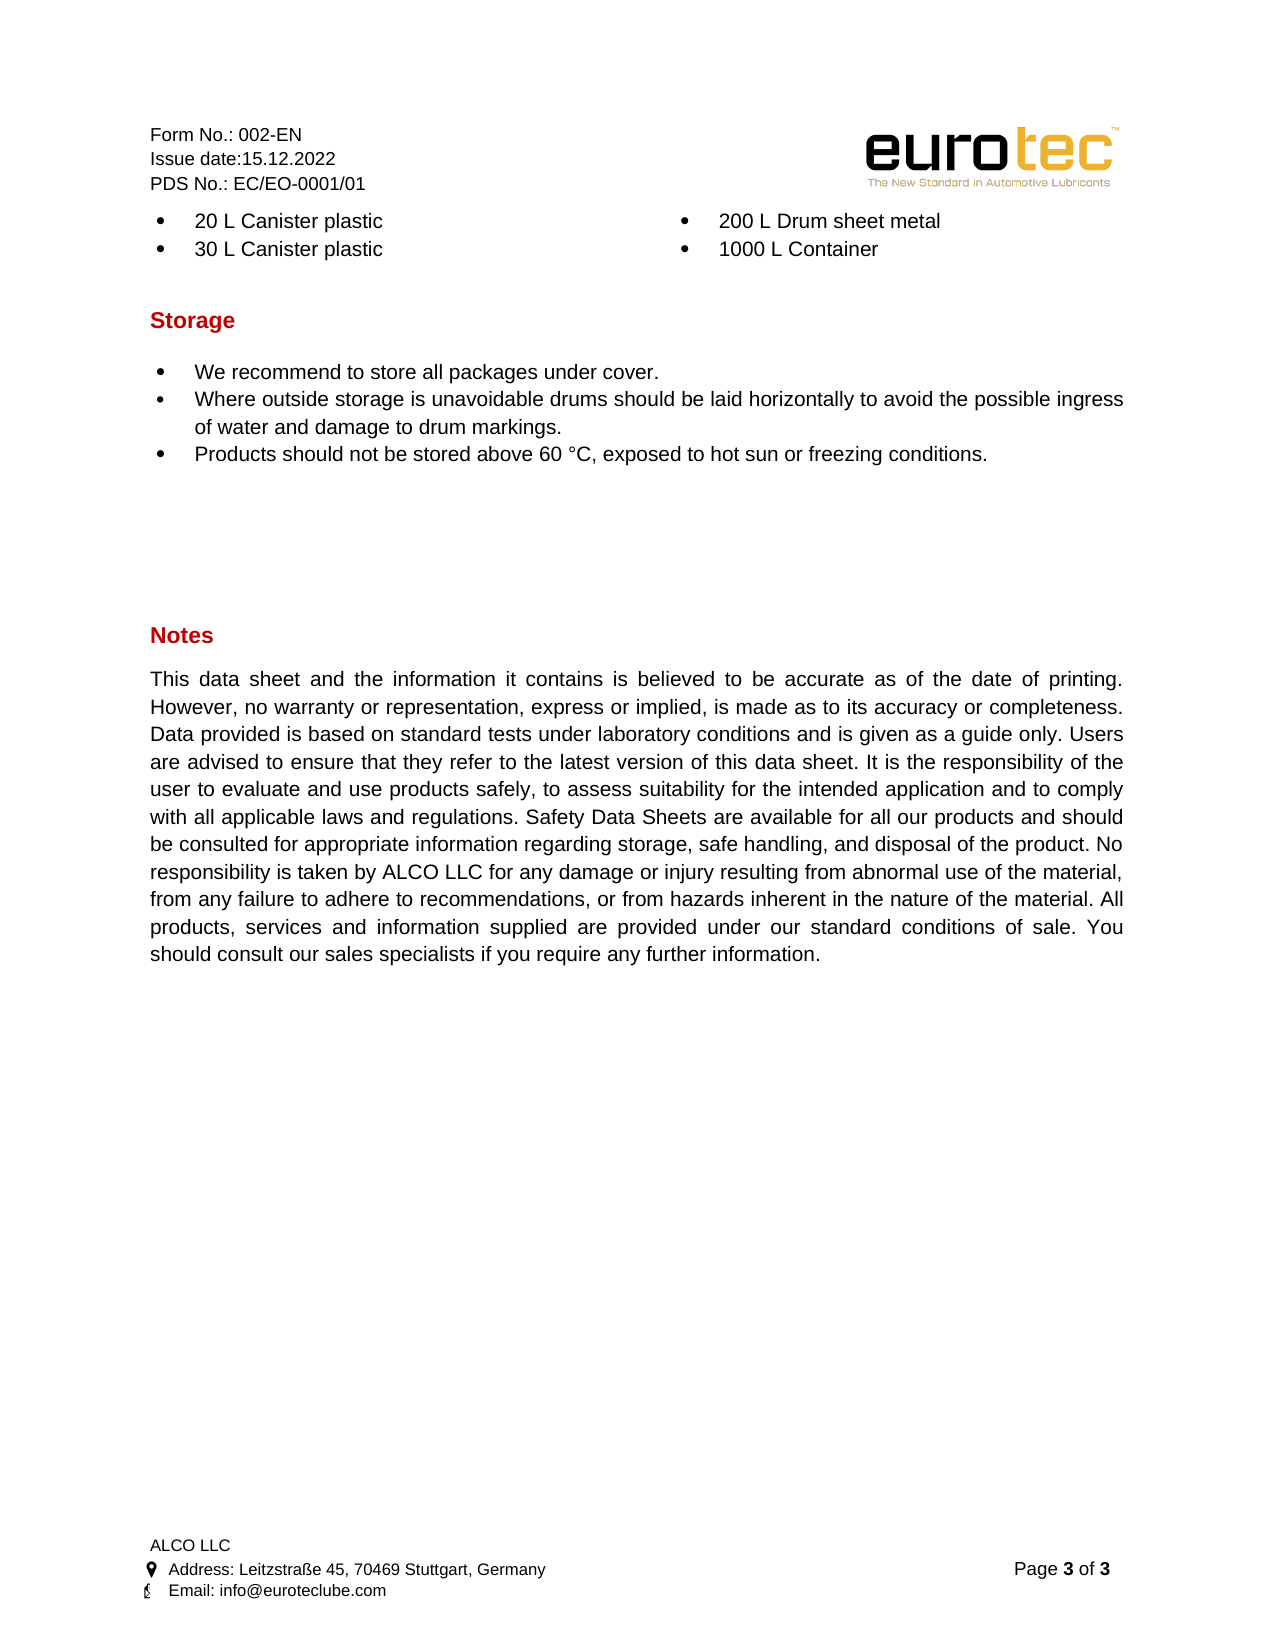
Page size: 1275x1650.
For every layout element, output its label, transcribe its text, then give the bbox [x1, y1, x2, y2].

picture [859, 73, 1125, 209]
text Storage [150, 307, 1125, 333]
list 20 L Canister plastic [157, 209, 601, 233]
text Notes [150, 622, 1125, 648]
text This data sheet and the information it contains is believed to be accurate as of the date of printing. However, no warranty or representation, express or implied, is made as to its accuracy or completeness. Data provided is based on standard tests under laboratory conditions and is given as a guide only. Users are advised to ensure that they refer to the latest version of this data sheet. It is the responsibility of the user to evaluate and use products safely, to assess suitability for the intended application and to comply with all applicable laws and regulations. Safety Data Sheets are available for all our products and should be consulted for appropriate information regarding storage, safe handling, and disposal of the product. No responsibility is taken by ALCO LLC for any damage or injury resulting from abnormal use of the material, from any failure to adhere to recommendations, or from hazards inherent in the nature of the material. All products, services and information supplied are provided under our standard conditions of sale. You should consult our sales specialists if you require any further information. [150, 667, 1125, 966]
list 30 L Canister plastic [157, 236, 601, 260]
list 1000 L Container [681, 236, 1125, 260]
list Where outside storage is unavoidable drums should be laid horizontally to avoid the possible ingress of water and damage to drum markings. [157, 387, 1125, 439]
picture [141, 1558, 163, 1599]
list We recommend to store all packages under cover. [157, 360, 1125, 384]
list 200 L Drum sheet metal [681, 209, 1125, 233]
list Products should not be stored above 60 °C, exposed to hot sun or freezing conditions. [157, 442, 1125, 466]
